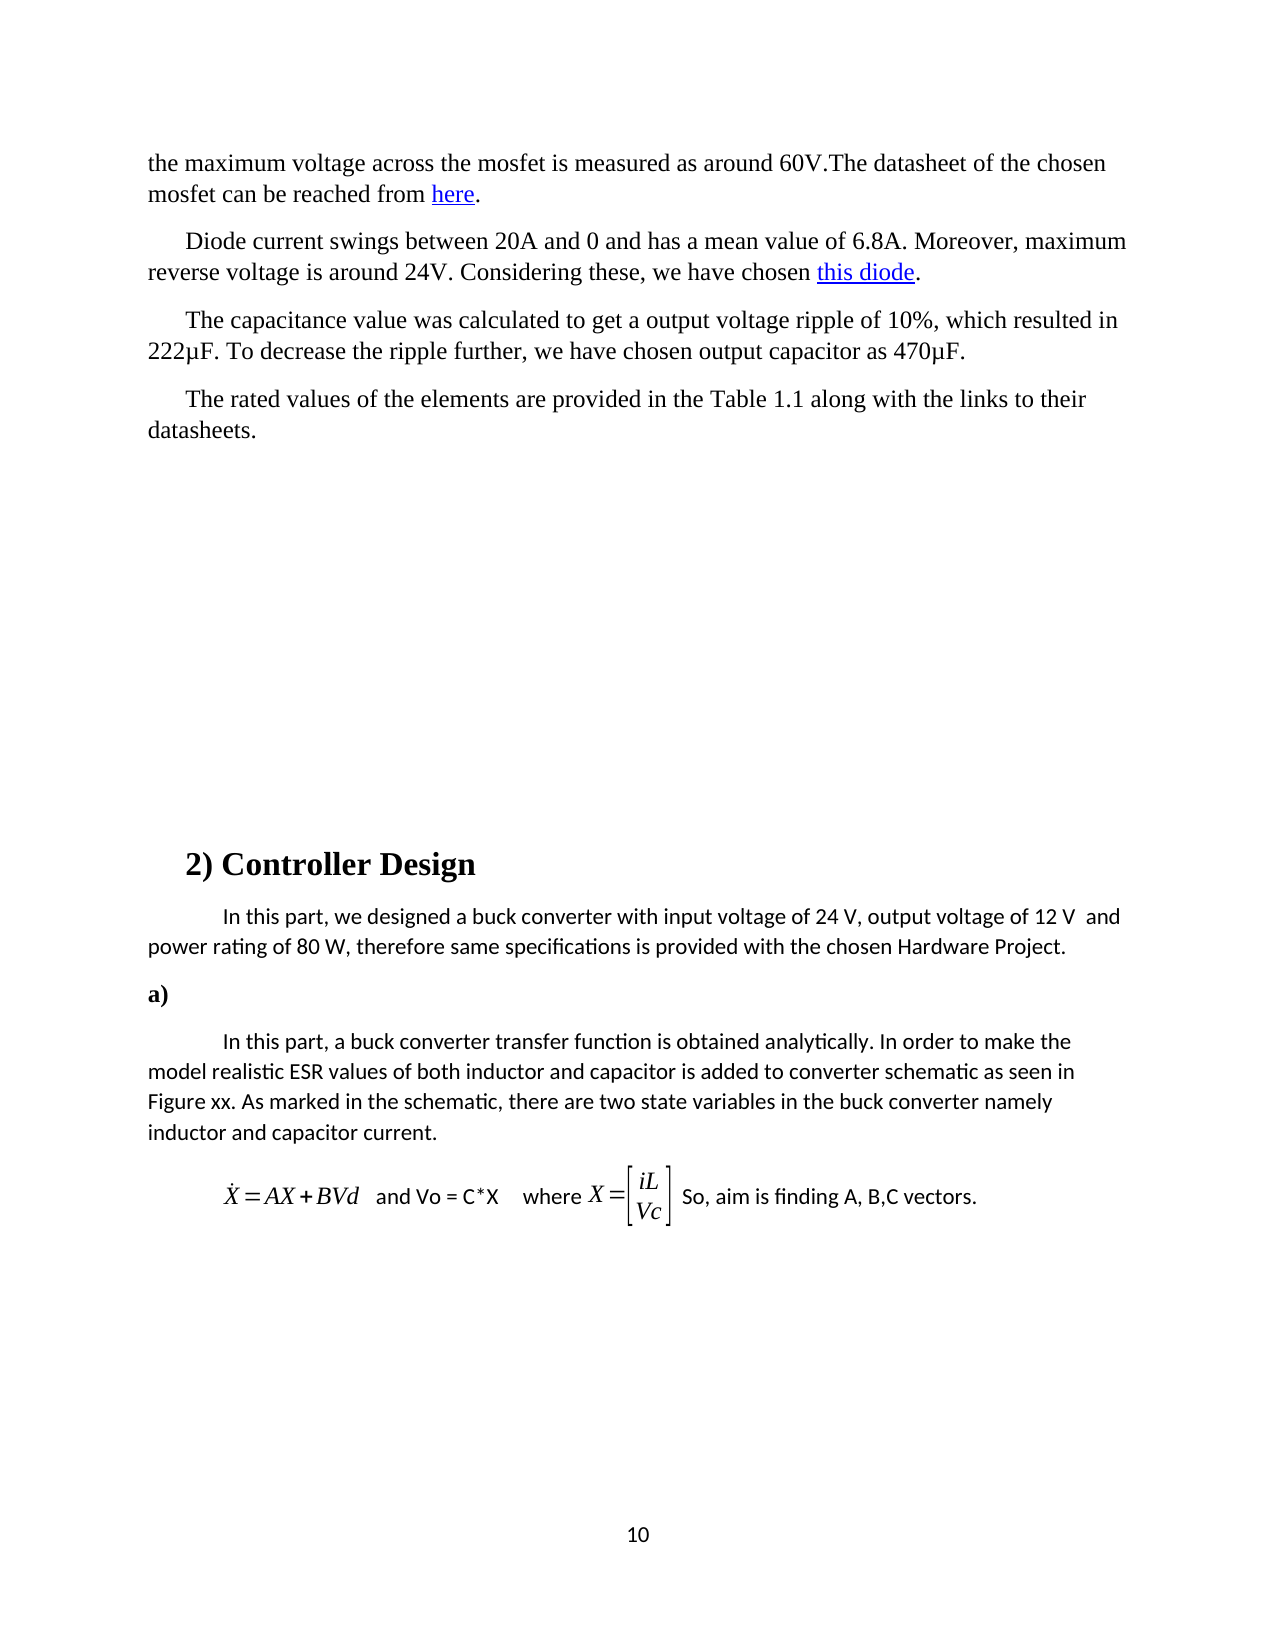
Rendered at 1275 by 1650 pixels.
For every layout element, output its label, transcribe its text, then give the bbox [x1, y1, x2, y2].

text and Vo = C*X where So, aim is finding A, B,C vectors. [148, 1164, 1127, 1228]
text The rated values of the elements are provided in the Table 1.1 along with the links to their datasheets. [148, 384, 1127, 444]
text In this part, a buck converter transfer function is obtained analytically. In order to make the model realistic ESR values of both inductor and capacitor is added to converter schematic as seen in Figure xx. As marked in the schematic, there are two state variables in the buck converter namely inductor and capacitor current. [148, 1027, 1127, 1146]
text a) [148, 979, 1127, 1008]
text The capacitance value was calculated to get a output voltage ripple of 10%, which resulted in 222µF. To decrease the ripple further, we have chosen output capacitor as 470µF. [148, 305, 1127, 365]
text 2) Controller Design [185, 844, 1127, 883]
text In this part, we designed a buck converter with input voltage of 24 V, output voltage of 12 V and power rating of 80 W, therefore same specifications is provided with the chosen Hardware Project. [148, 902, 1127, 961]
text Diode current swings between 20A and 0 and has a mean value of 6.8A. Moreover, maximum reverse voltage is around 24V. Considering these, we have chosen this diode. [148, 226, 1127, 286]
